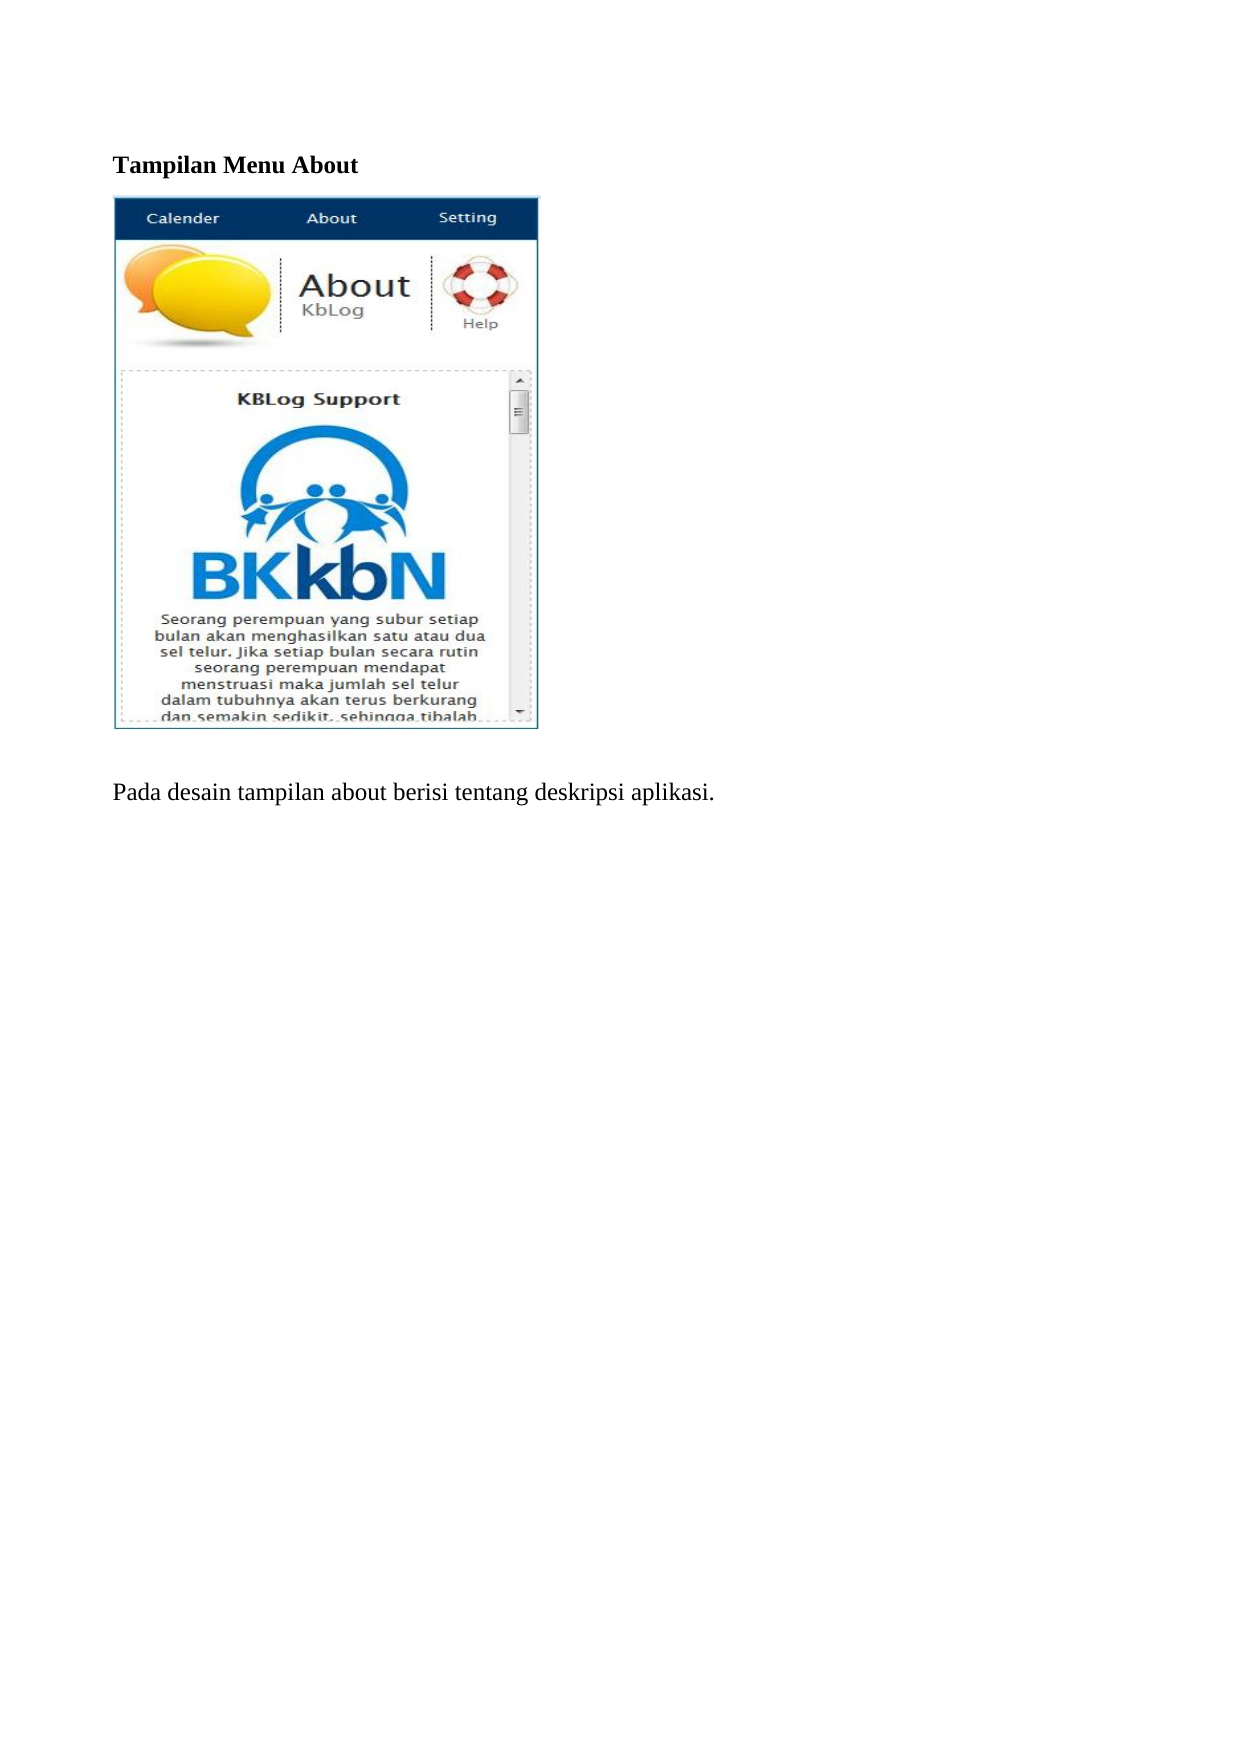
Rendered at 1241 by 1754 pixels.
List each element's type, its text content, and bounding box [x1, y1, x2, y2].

picture [112, 195, 541, 730]
text Pada desain tampilan about berisi tentang deskripsi aplikasi. [112, 777, 1128, 806]
text Tampilan Menu About [112, 150, 1128, 179]
